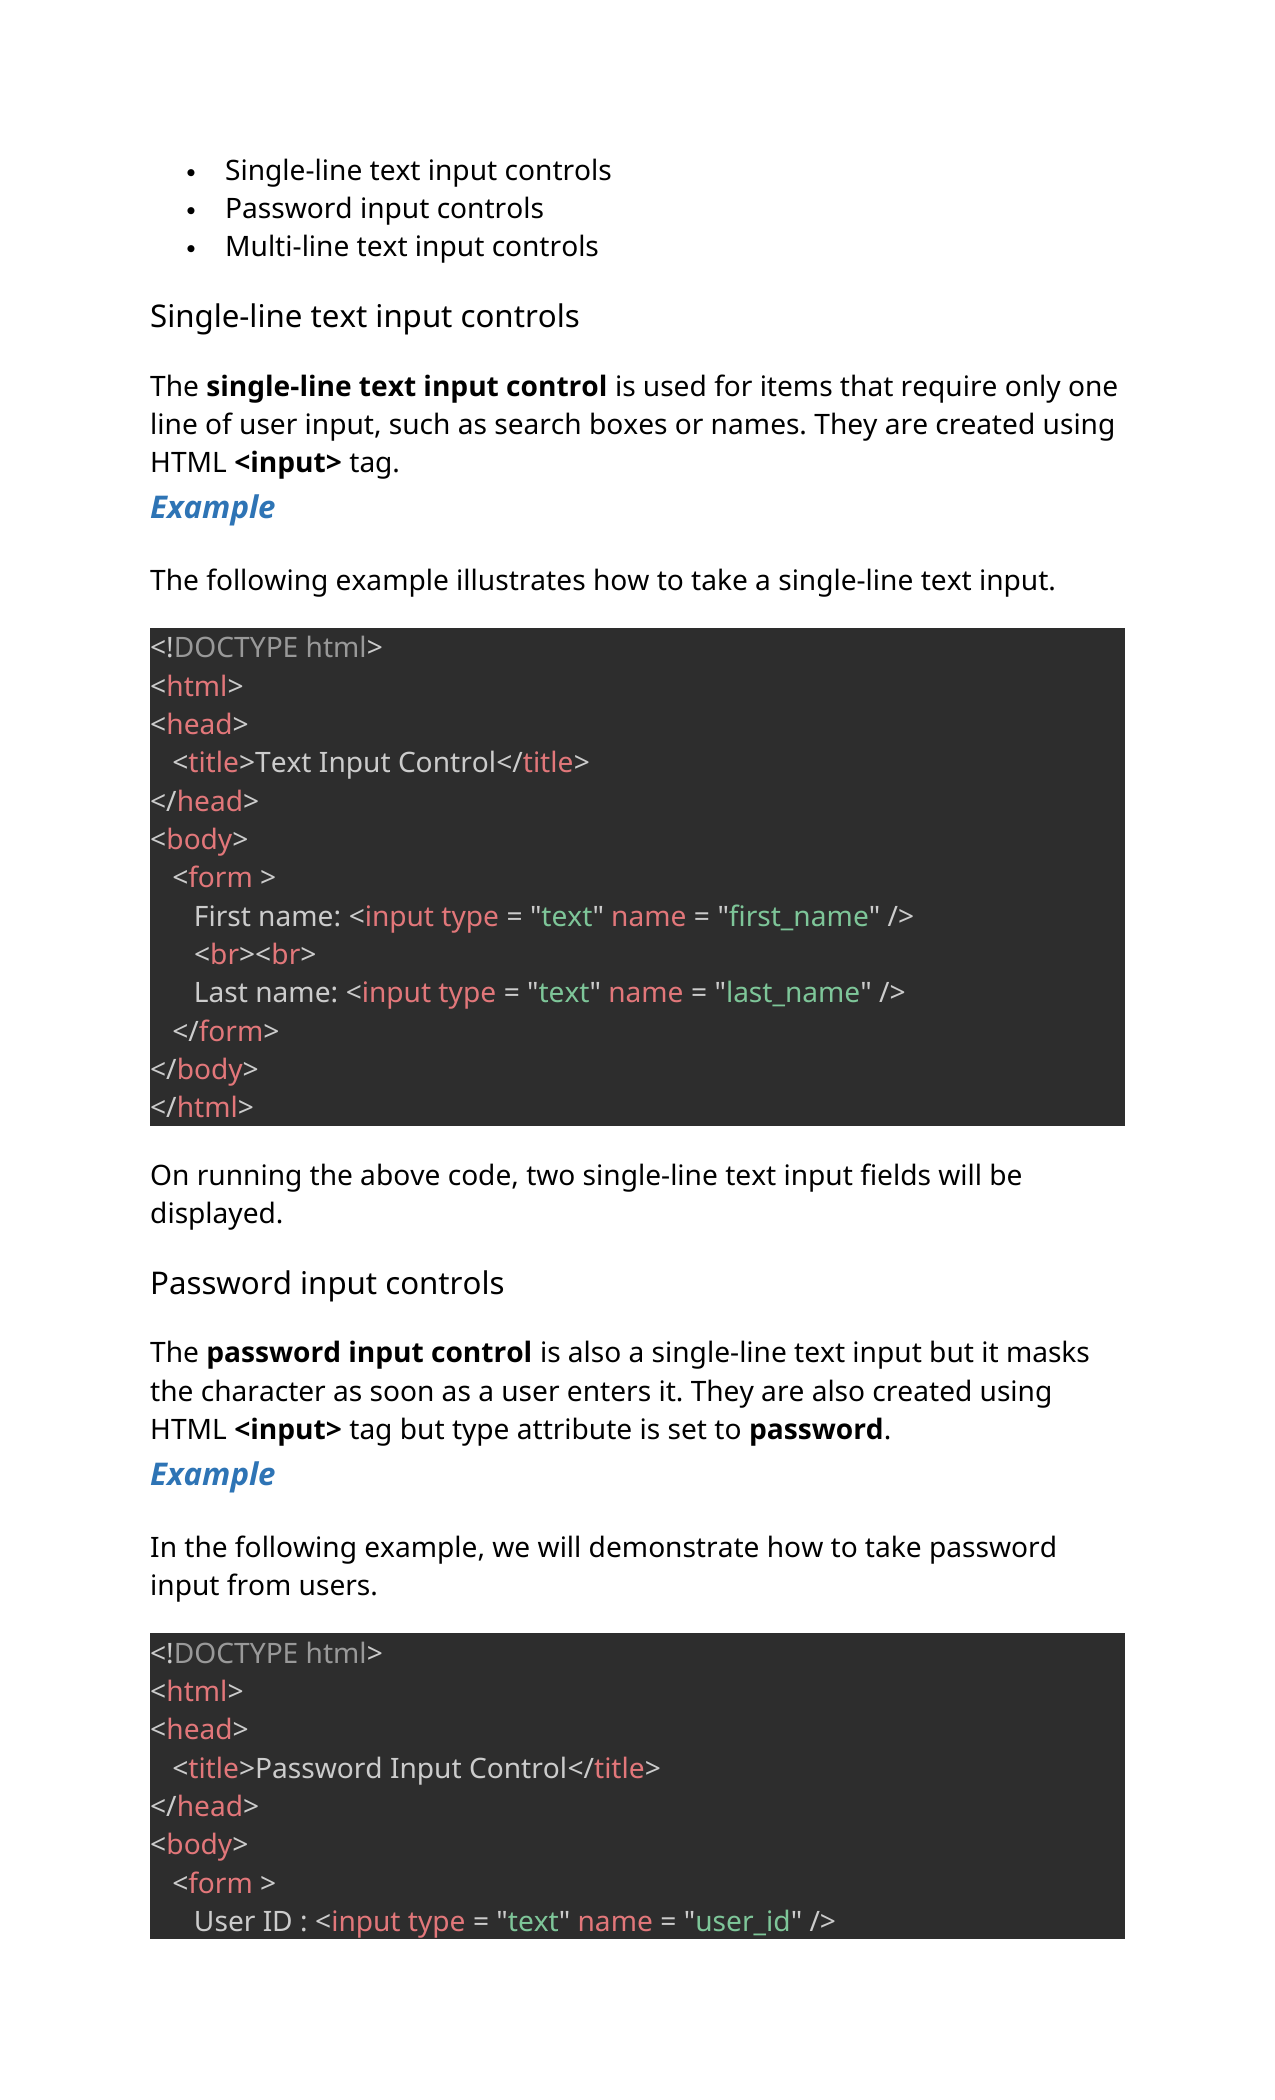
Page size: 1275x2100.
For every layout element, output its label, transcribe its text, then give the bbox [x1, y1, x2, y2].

text <body> [150, 819, 1125, 858]
list Single-line text input controls [187, 150, 1125, 188]
text </body> [150, 1049, 1125, 1088]
text <html> [150, 1671, 1125, 1709]
text <title>Password Input Control</title> [150, 1748, 1125, 1786]
list Multi-line text input controls [187, 227, 1125, 265]
text <br><br> [150, 934, 1125, 973]
text The following example illustrates how to take a single-line text input. [150, 560, 1125, 598]
text In the following example, we will demonstrate how to take password input from users. [150, 1527, 1125, 1604]
text <form > [150, 858, 1125, 896]
text <form > [150, 1863, 1125, 1901]
text <head> [150, 1709, 1125, 1748]
text <html> [150, 666, 1125, 704]
text </head> [150, 1786, 1125, 1824]
list Password input controls [187, 188, 1125, 227]
text <title>Text Input Control</title> [150, 743, 1125, 781]
text </form> [150, 1011, 1125, 1049]
text </head> [150, 781, 1125, 819]
text Last name: <input type = "text" name = "last_name" /> [150, 973, 1125, 1011]
text The single-line text input control is used for items that require only one line of user input, such as search boxes or names. They are created using HTML <input> tag. [150, 366, 1125, 481]
subtitle Example [150, 485, 1125, 528]
text On running the above code, two single-line text input fields will be displayed. [150, 1155, 1125, 1232]
text <body> [150, 1824, 1125, 1863]
text </html> [150, 1088, 1125, 1126]
text <!DOCTYPE html> [150, 1633, 1125, 1671]
subtitle Single-line text input controls [150, 294, 1125, 337]
text First name: <input type = "text" name = "first_name" /> [150, 896, 1125, 934]
subtitle Example [150, 1452, 1125, 1494]
subtitle Password input controls [150, 1261, 1125, 1304]
text <head> [150, 704, 1125, 743]
text <!DOCTYPE html> [150, 628, 1125, 666]
text User ID : <input type = "text" name = "user_id" /> [150, 1901, 1125, 1939]
text The password input control is also a single-line text input but it masks the character as soon as a user enters it. They are also created using HTML <input> tag but type attribute is set to password. [150, 1333, 1125, 1448]
